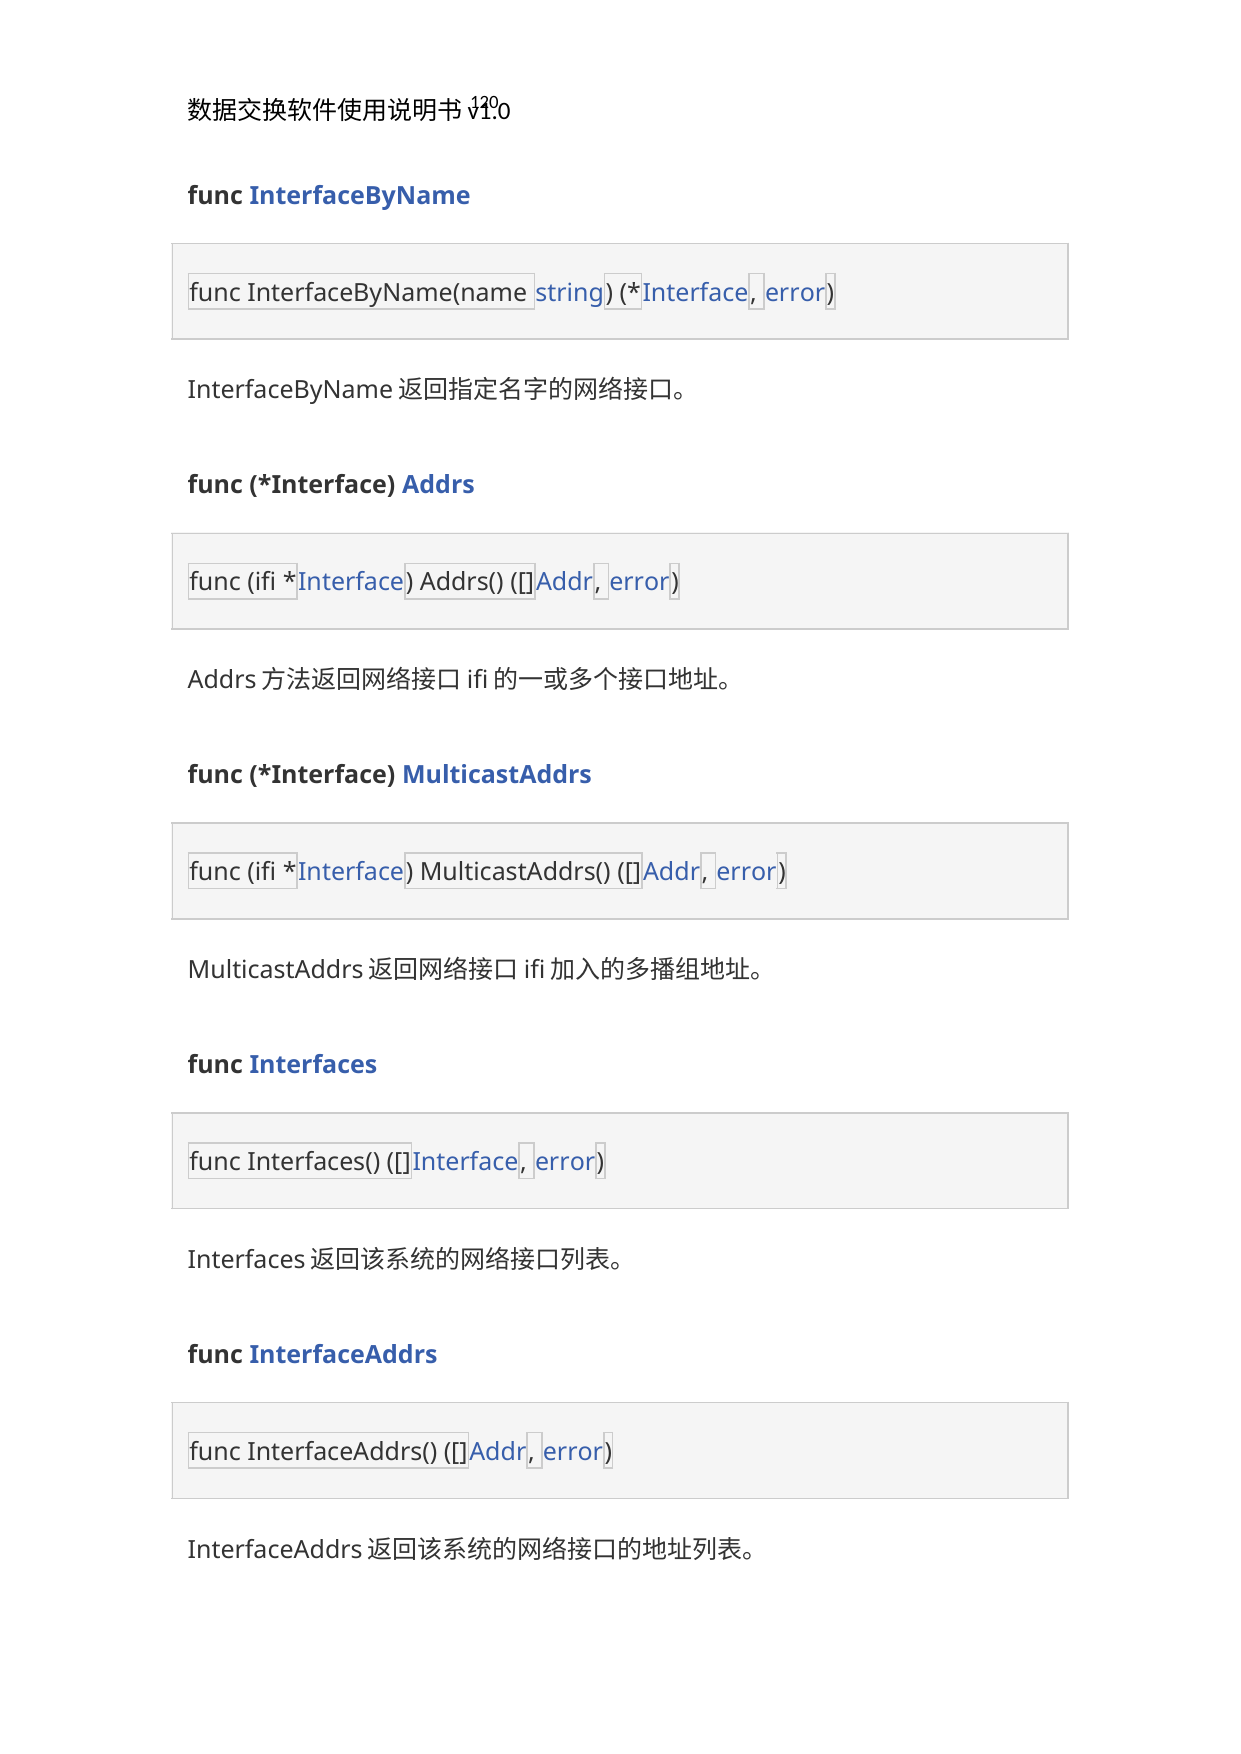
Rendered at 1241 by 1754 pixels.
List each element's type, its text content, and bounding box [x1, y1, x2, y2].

subtitle func Interfaces [187, 1031, 1053, 1096]
text func InterfaceAddrs() ([]Addr, error) [173, 1403, 1067, 1498]
text Addrs方法返回网络接口ifi的一或多个接口地址。 [187, 645, 1053, 710]
text MulticastAddrs返回网络接口ifi加入的多播组地址。 [187, 935, 1053, 1000]
subtitle func InterfaceAddrs [187, 1321, 1053, 1386]
text func InterfaceByName(name string) (*Interface, error) [173, 244, 1067, 338]
text InterfaceAddrs返回该系统的网络接口的地址列表。 [187, 1515, 1053, 1580]
text InterfaceByName返回指定名字的网络接口。 [187, 356, 1053, 421]
subtitle func InterfaceByName [187, 162, 1053, 227]
text func (ifi *Interface) MulticastAddrs() ([]Addr, error) [173, 824, 1067, 918]
text func (ifi *Interface) Addrs() ([]Addr, error) [173, 534, 1067, 628]
text func Interfaces() ([]Interface, error) [173, 1114, 1067, 1208]
subtitle func (*Interface) Addrs [187, 452, 1053, 517]
subtitle func (*Interface) MulticastAddrs [187, 742, 1053, 807]
text Interfaces返回该系统的网络接口列表。 [187, 1225, 1053, 1290]
